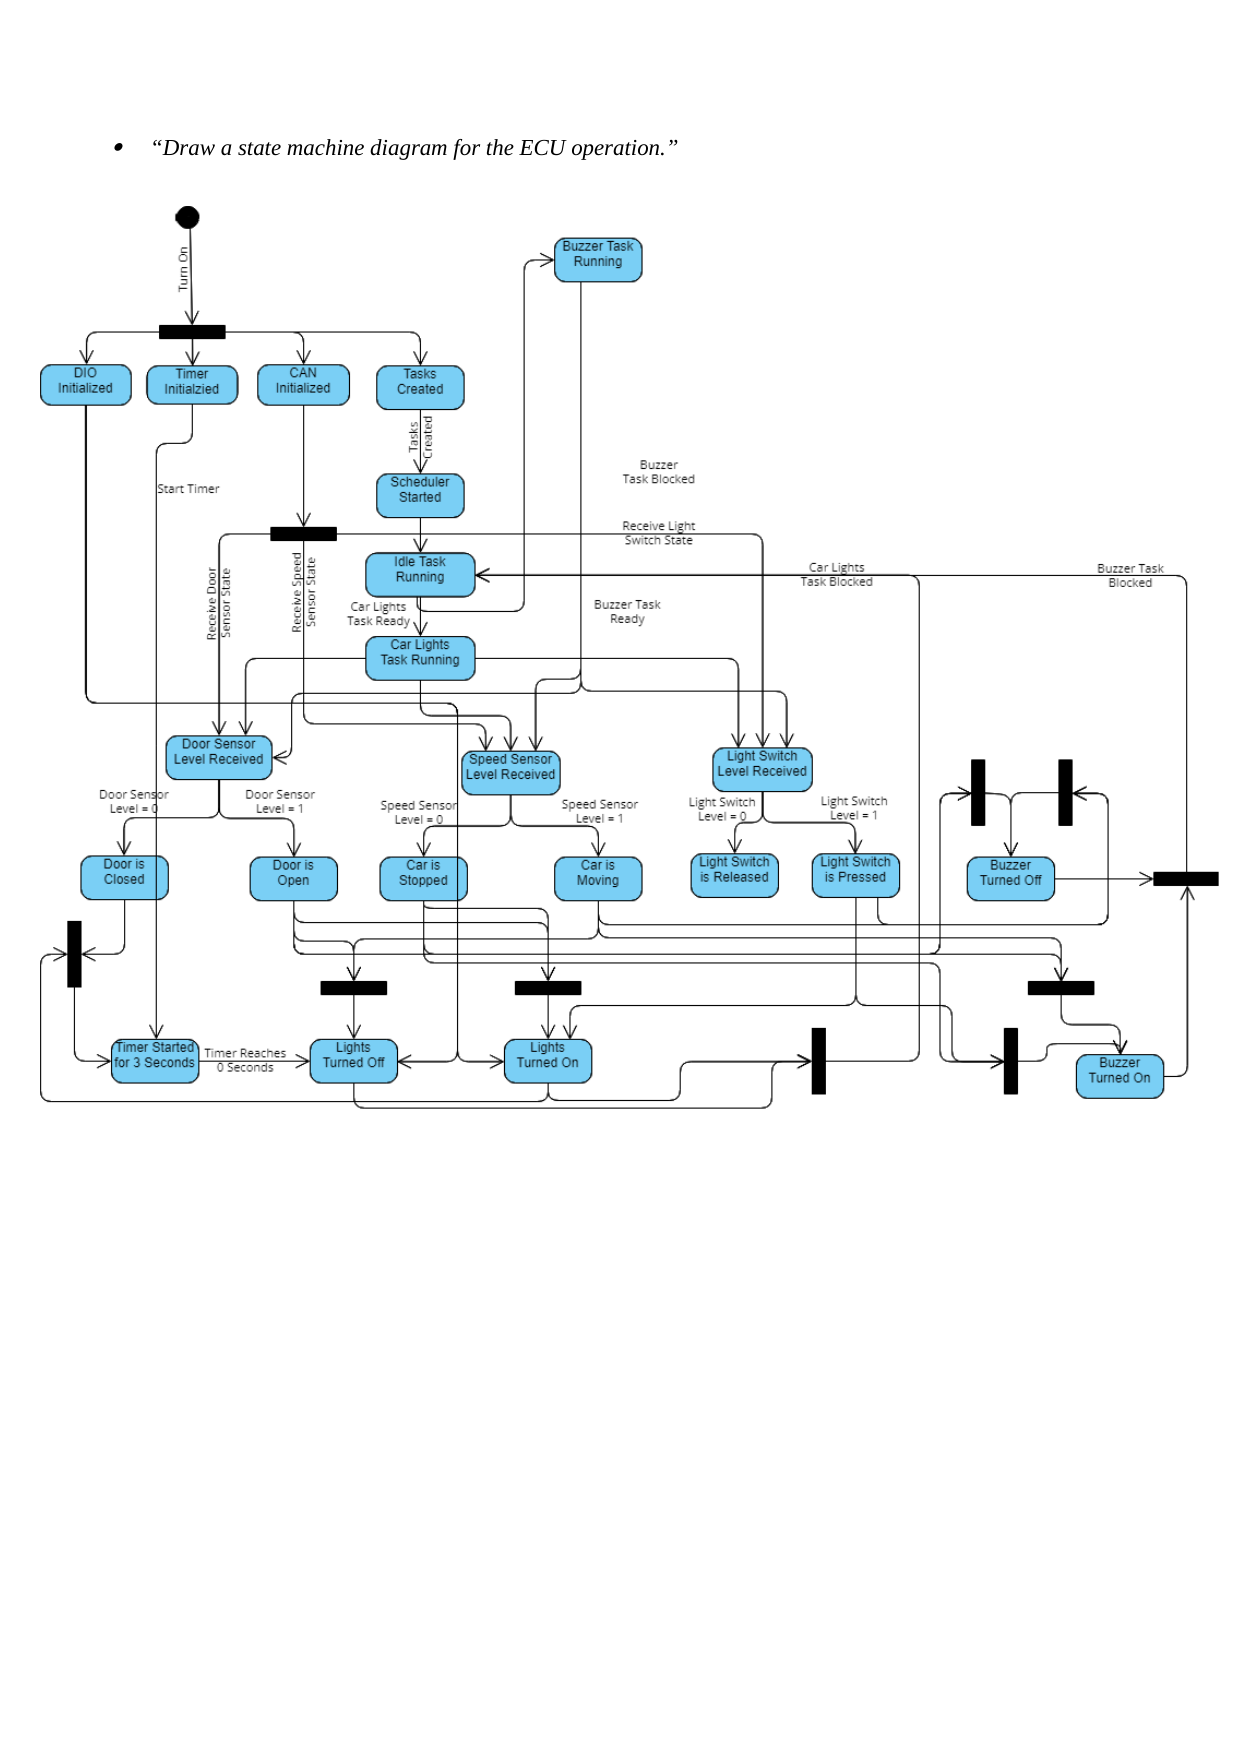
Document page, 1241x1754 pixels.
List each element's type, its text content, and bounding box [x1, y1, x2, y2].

list “Draw a state machine diagram for the ECU operation.” [112, 134, 1165, 161]
picture [27, 206, 1217, 1119]
